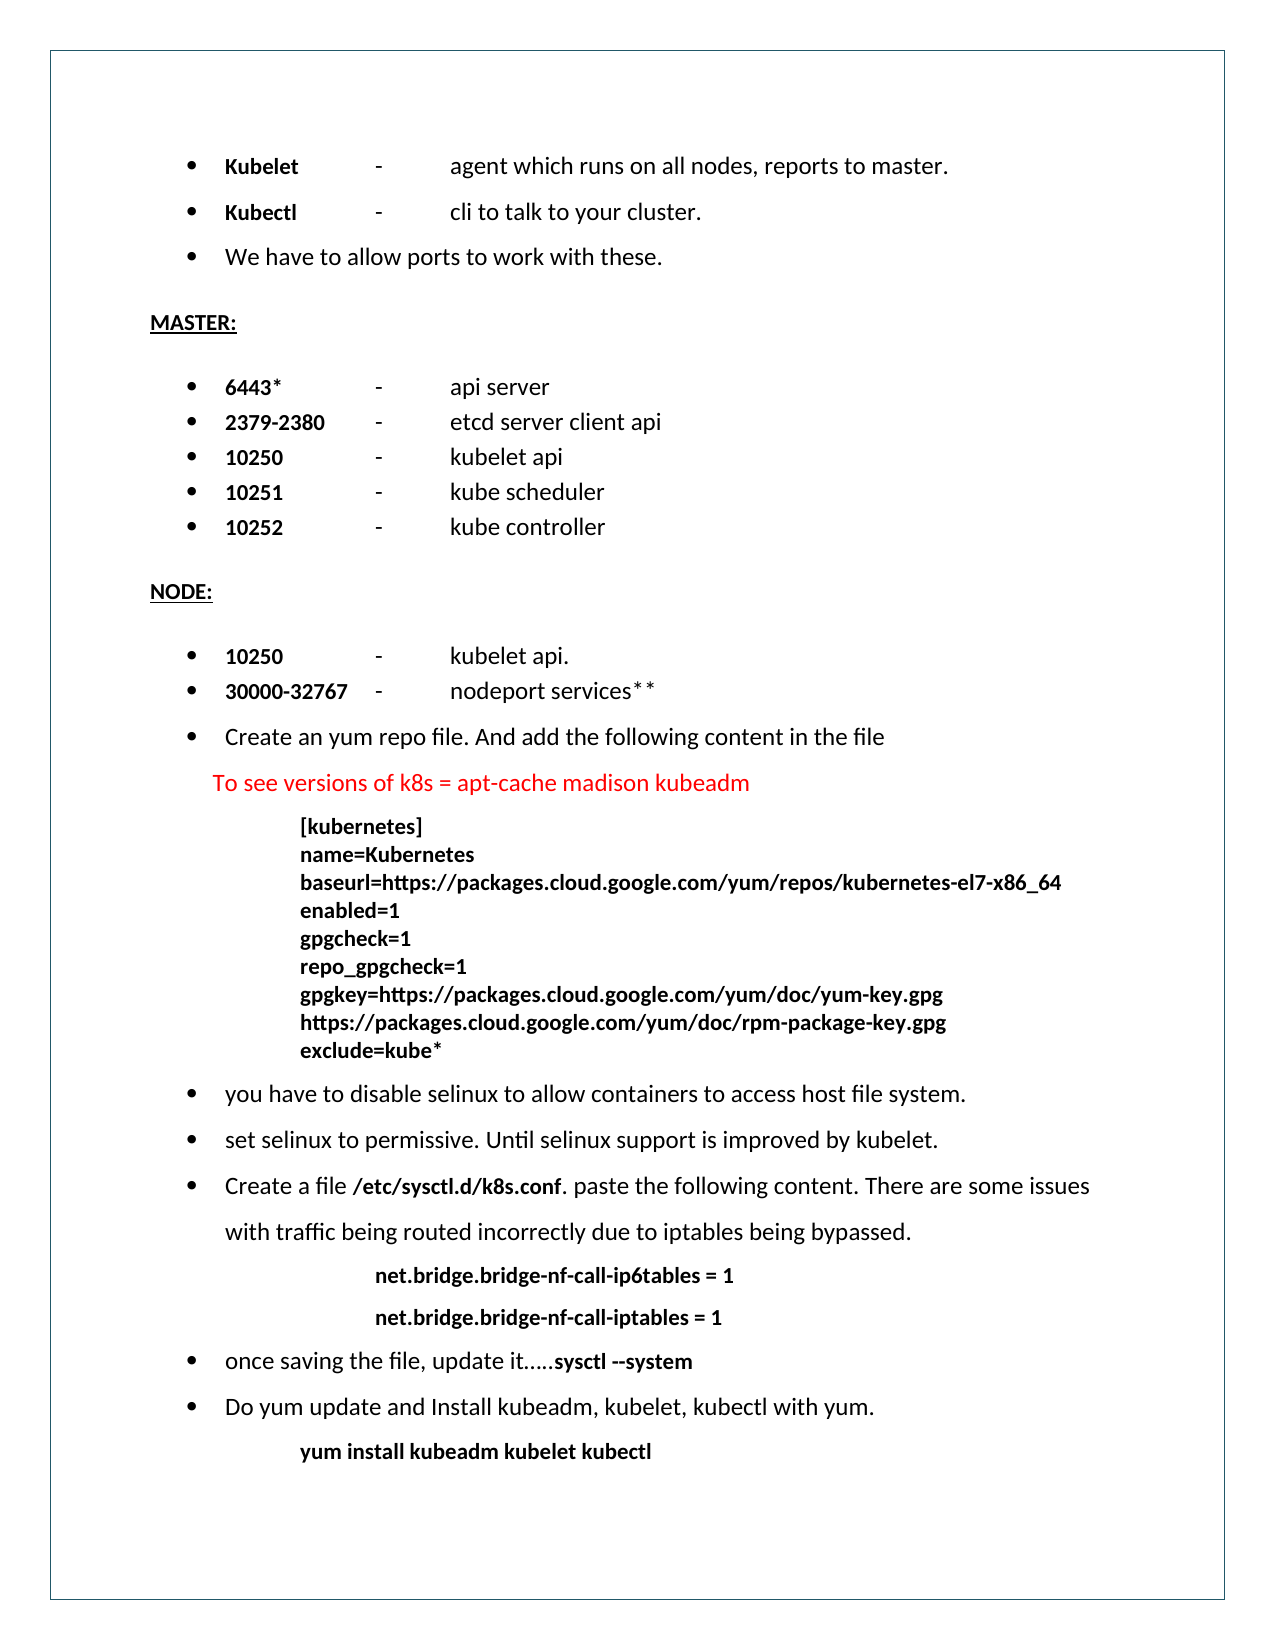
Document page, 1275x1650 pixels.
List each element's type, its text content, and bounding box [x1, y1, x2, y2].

list 30000-32767 - nodeport services** [187, 675, 1125, 706]
list enabled=1 [225, 896, 1125, 924]
list 10251 - kube scheduler [187, 476, 1125, 506]
list 10250 - kubelet api. [187, 640, 1125, 671]
list repo_gpgcheck=1 [225, 952, 1125, 981]
text NODE: [150, 577, 1125, 605]
list once saving the file, update it…..sysctl --system [187, 1345, 1125, 1376]
list you have to disable selinux to allow containers to access host file system. [187, 1078, 1125, 1109]
list Create an yum repo file. And add the following content in the file [187, 721, 1125, 751]
list net.bridge.bridge-nf-call-ip6tables = 1 [300, 1261, 1125, 1289]
list 6443* - api server [187, 371, 1125, 401]
list Kubelet - agent which runs on all nodes, reports to master. [187, 150, 1125, 181]
list baseurl=https://packages.cloud.google.com/yum/repos/kubernetes-el7-x86_64 [300, 868, 1125, 896]
list Kubectl - cli to talk to your cluster. [187, 196, 1125, 226]
list gpgcheck=1 [225, 924, 1125, 952]
list Create a file /etc/sysctl.d/k8s.conf. paste the following content. There are some issues with traffic being routed incorrectly due to iptables being bypassed. [187, 1170, 1125, 1246]
list net.bridge.bridge-nf-call-iptables = 1 [300, 1303, 1125, 1331]
list 10252 - kube controller [187, 511, 1125, 541]
list exclude=kube* [225, 1037, 1125, 1064]
list yum install kubeadm kubelet kubectl [300, 1437, 1125, 1465]
list 10250 - kubelet api [187, 441, 1125, 471]
list 2379-2380 - etcd server client api [187, 406, 1125, 436]
list name=Kubernetes [225, 840, 1125, 868]
list [kubernetes] [225, 812, 1125, 840]
list gpgkey=https://packages.cloud.google.com/yum/doc/yum-key.gpg https://packages.cloud.google.com/yum/doc/rpm-package-key.gpg [225, 981, 1125, 1037]
list Do yum update and Install kubeadm, kubelet, kubectl with yum. [187, 1391, 1125, 1422]
text To see versions of k8s = apt-cache madison kubeadm [150, 767, 1125, 797]
text MASTER: [150, 308, 1125, 336]
list We have to allow ports to work with these. [187, 241, 1125, 272]
list set selinux to permissive. Until selinux support is improved by kubelet. [187, 1124, 1125, 1155]
